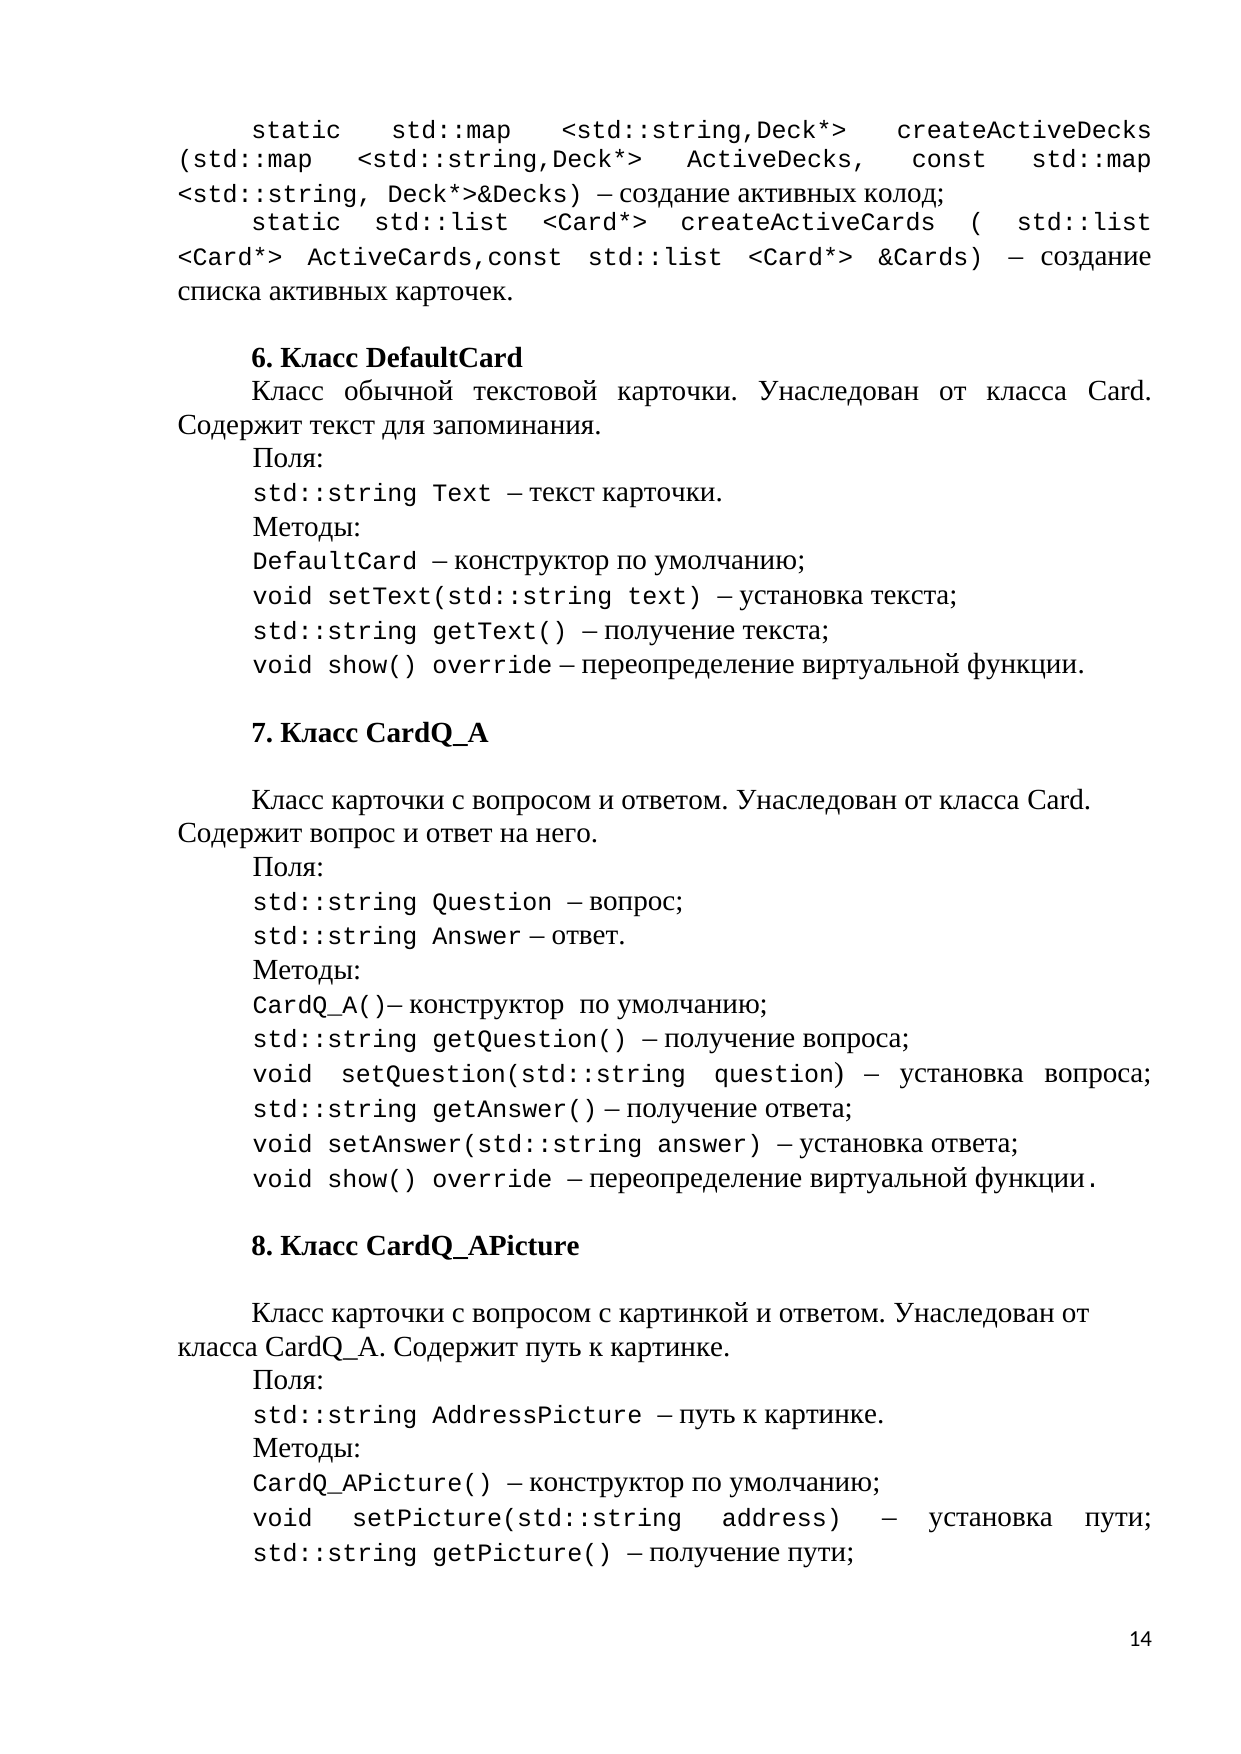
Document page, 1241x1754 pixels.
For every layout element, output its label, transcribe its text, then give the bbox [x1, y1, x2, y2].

text 7. Класс CardQ_A [177, 715, 1152, 748]
text std::string Answer – ответ. [177, 917, 1152, 952]
text 8. Класс CardQ_APicture [177, 1228, 1152, 1262]
text std::string Question – вопрос; [177, 883, 1152, 917]
text DefaultCard – конструктор по умолчанию; [177, 542, 1152, 577]
text Класс карточки с вопросом с картинкой и ответом. Унаследован от [251, 1295, 1152, 1329]
text std::string AddressPicture – путь к картинке. [177, 1396, 1152, 1431]
text Класс карточки с вопросом и ответом. Унаследован от класса Card. [251, 782, 1152, 816]
text Методы: [177, 509, 1152, 542]
text Класс обычной текстовой карточки. Унаследован от класса Card. Содержит текст для запоминания. [177, 373, 1152, 440]
text CardQ_A()– конструктор по умолчанию; [177, 986, 1152, 1021]
text void setPicture(std::string address) – установка пути; std::string getPicture() – получение пути; [252, 1499, 1152, 1568]
text std::string getText() – получение текста; [177, 612, 1152, 647]
text void setQuestion(std::string question) – установка вопроса; std::string getAnswer() – получение ответа; [252, 1055, 1152, 1125]
text Содержит вопрос и ответ на него. [177, 816, 1152, 849]
text CardQ_APicture() – конструктор по умолчанию; [177, 1464, 1152, 1499]
text класса CardQ_A. Содержит путь к картинке. [177, 1329, 1152, 1362]
text Поля: [177, 849, 1152, 883]
text void setText(std::string text) – установка текста; [177, 577, 1152, 612]
text 6. Класс DefaultCard [177, 340, 1152, 373]
text Методы: [177, 1431, 1152, 1464]
text static std::list <Card*> createActiveCards ( std::list <Card*> ActiveCards,const std::list <Card*> &Cards) – создание списка активных карточек. [177, 209, 1152, 306]
text Поля: [177, 440, 1152, 474]
text void show() override – переопределение виртуальной функции. [177, 647, 1152, 681]
text static std::map <std::string,Deck*> createActiveDecks (std::map <std::string,Deck*> ActiveDecks, const std::map <std::string, Deck*>&Decks) – создание активных колод; [177, 118, 1152, 209]
text std::string Text – текст карточки. [177, 474, 1152, 509]
text std::string getQuestion() – получение вопроса; [177, 1021, 1152, 1055]
text void show() override – переопределение виртуальной функции. [252, 1160, 1152, 1194]
text void setAnswer(std::string answer) – установка ответа; [252, 1125, 1152, 1160]
text Методы: [177, 952, 1152, 986]
text Поля: [177, 1362, 1152, 1396]
